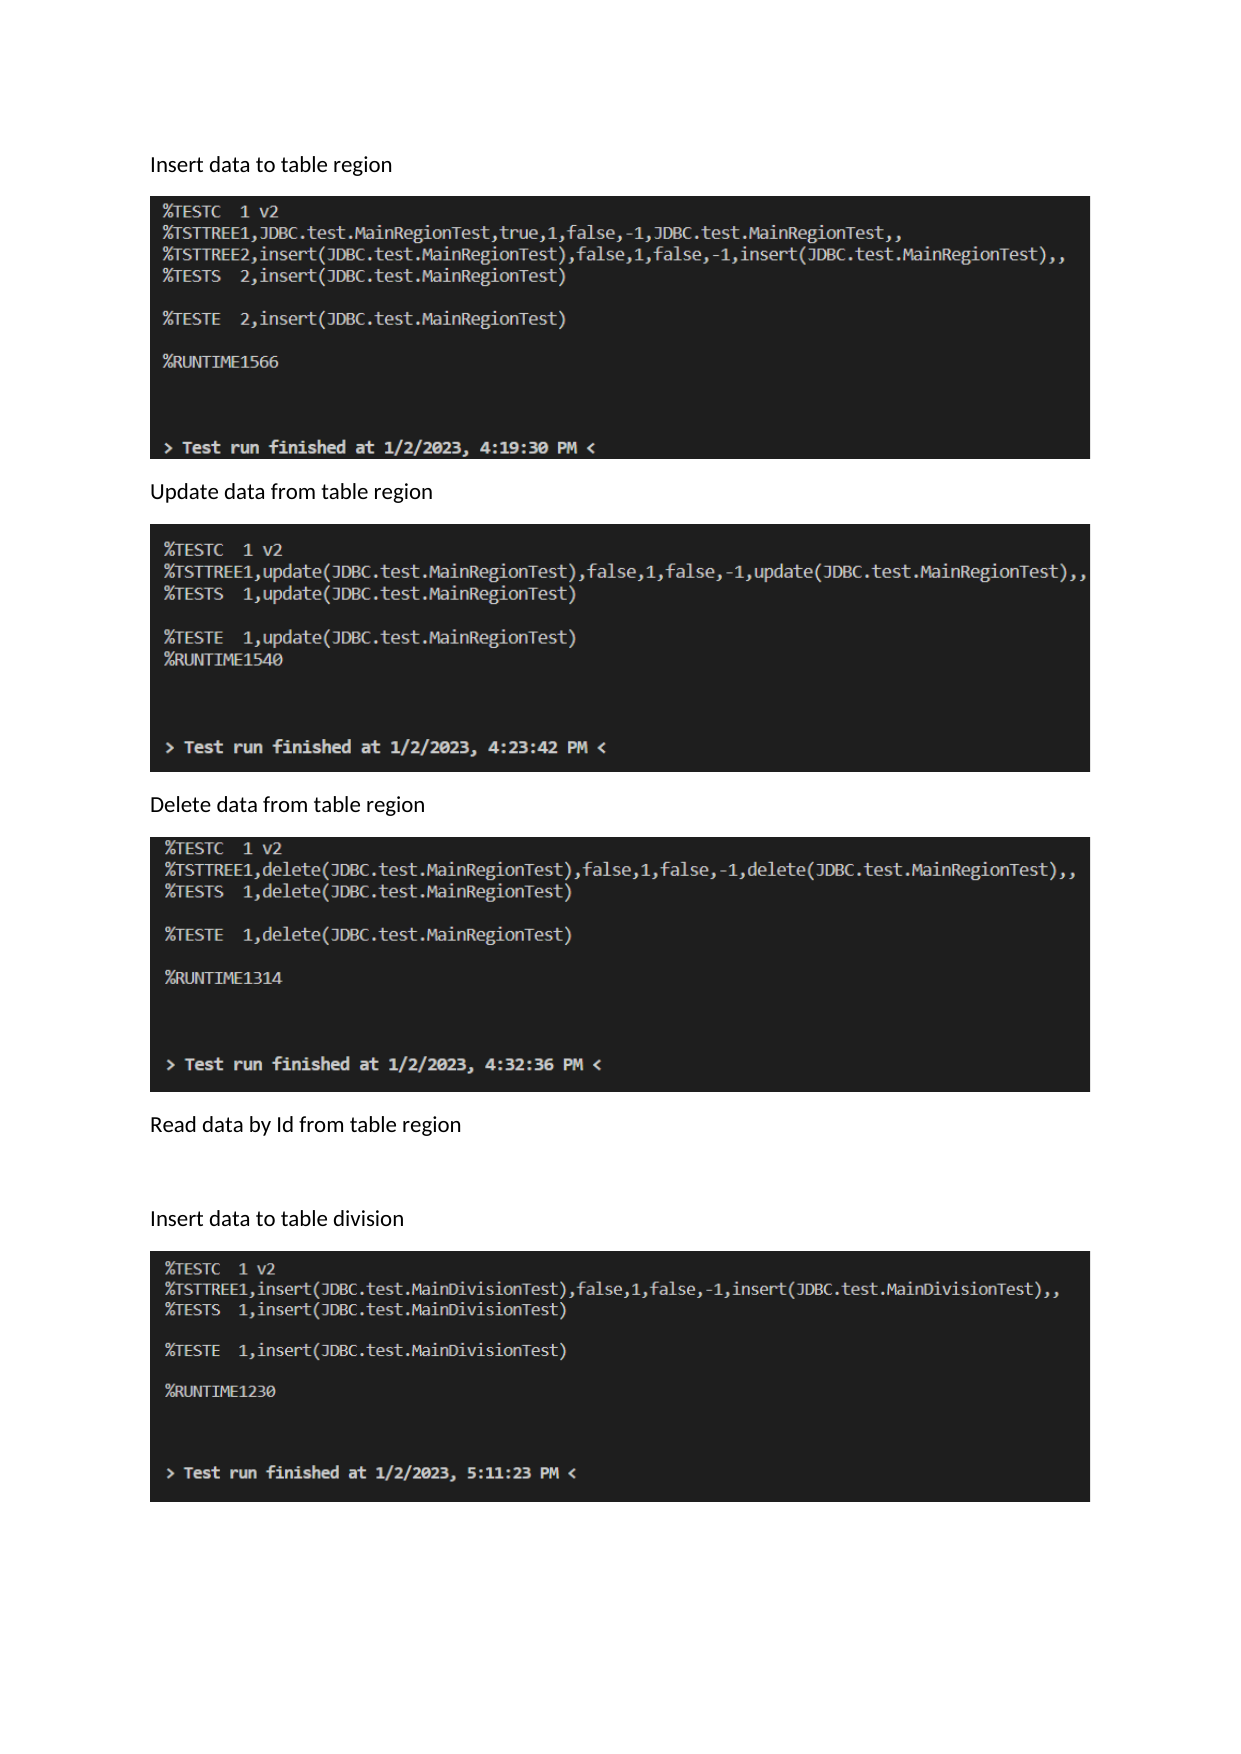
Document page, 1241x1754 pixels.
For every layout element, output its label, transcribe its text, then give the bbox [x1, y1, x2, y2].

picture [150, 837, 1091, 1092]
text Update data from table region [150, 477, 1090, 505]
text Insert data to table division [150, 1204, 1090, 1232]
picture [150, 1251, 1091, 1502]
text Insert data to table region [150, 150, 1090, 178]
text Delete data from table region [150, 791, 1090, 818]
picture [150, 196, 1091, 459]
text Read data by Id from table region [150, 1110, 1090, 1138]
picture [150, 524, 1091, 772]
